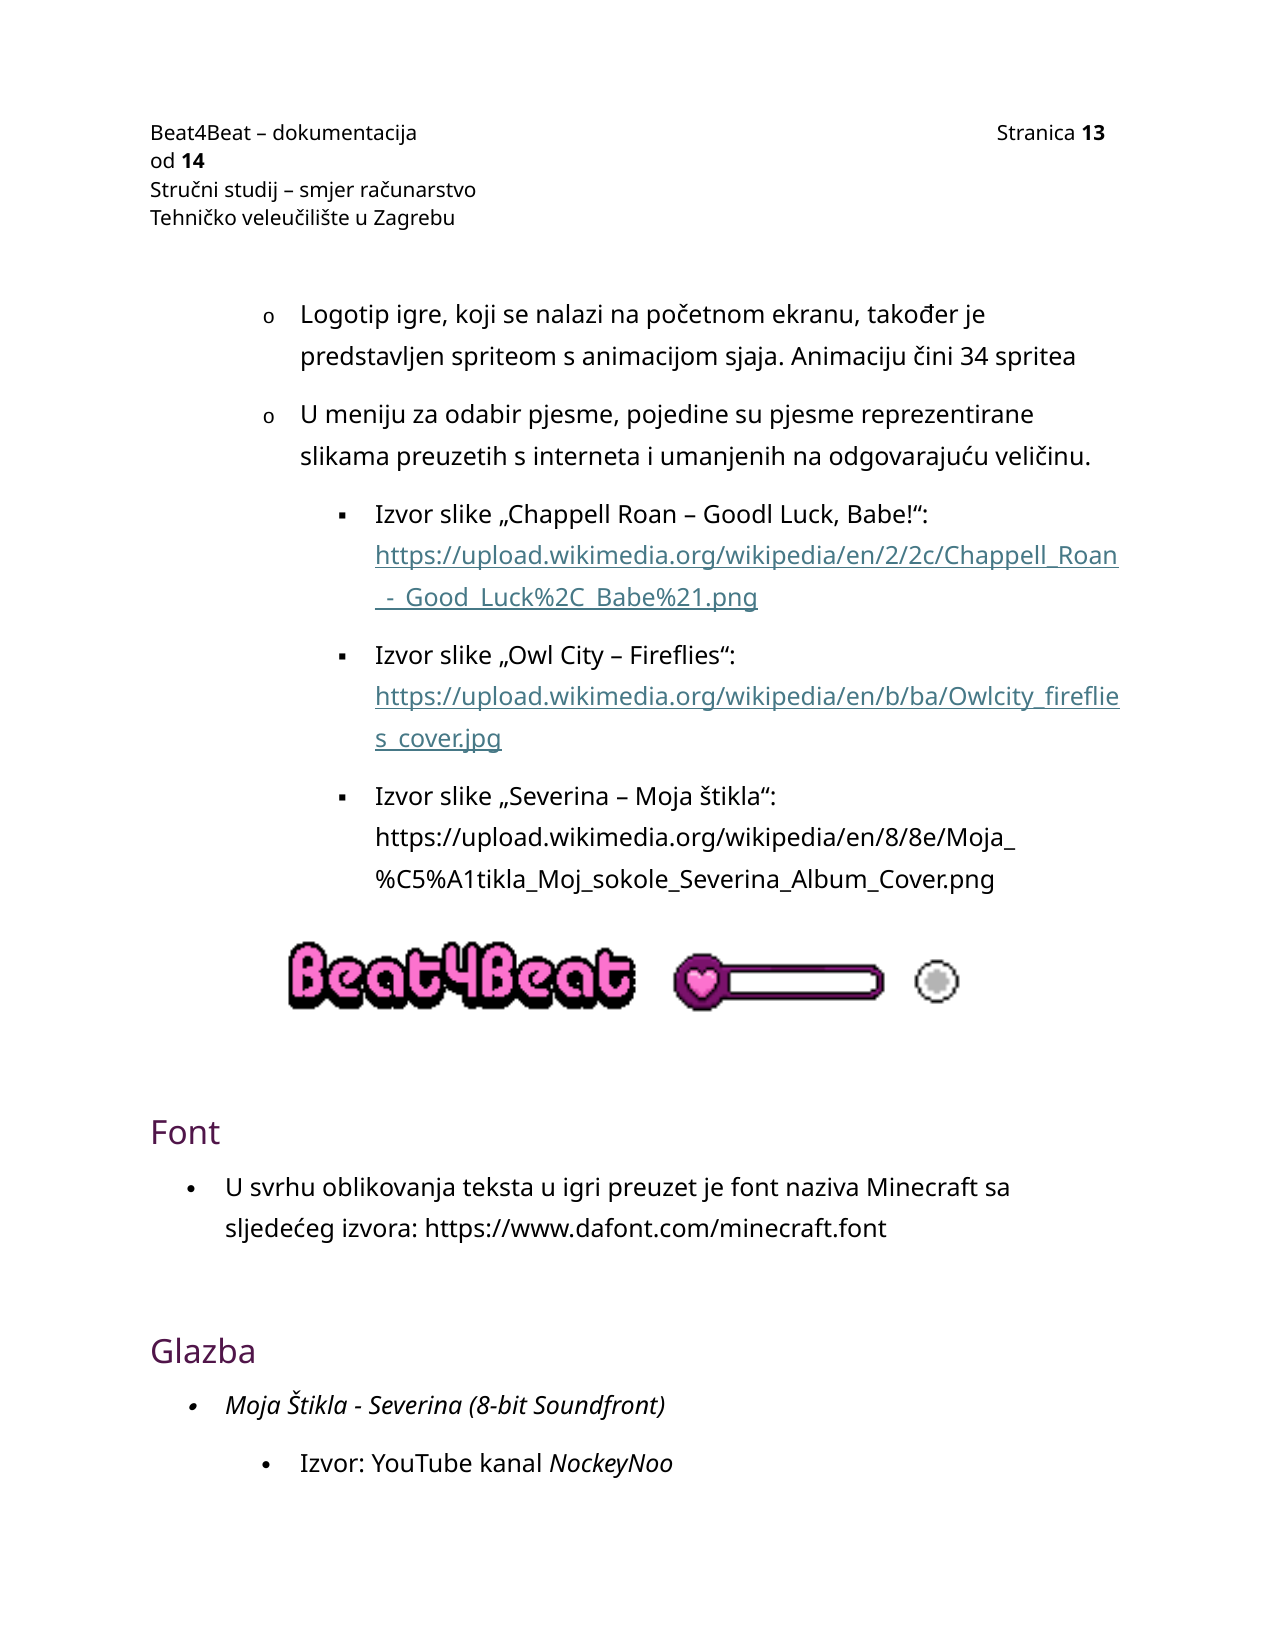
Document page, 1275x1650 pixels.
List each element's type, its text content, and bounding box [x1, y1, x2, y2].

list Izvor slike „Severina – Moja štikla“: https://upload.wikimedia.org/wikipedia/en/8/8e/Moja_%C5%A1tikla_Moj_sokole_Severina_Album_Cover.png [337, 778, 1125, 895]
picture [913, 958, 963, 1007]
subtitle Glazba [150, 1327, 1125, 1373]
list Izvor slike „Chappell Roan – Goodl Luck, Babe!“: https://upload.wikimedia.org/wikipedia/en/2/2c/Chappell_Roan_-_Good_Luck%2C_Babe%21.png [337, 496, 1125, 613]
list Izvor slike „Owl City – Fireflies“: https://upload.wikimedia.org/wikipedia/en/b/ba/Owlcity_fireflies_cover.jpg [337, 637, 1125, 754]
list Izvor: YouTube kanal NockeyNoo [262, 1446, 1125, 1480]
list Logotip igre, koji se nalazi na početnom ekranu, također je predstavljen spriteom s animacijom sjaja. Animaciju čini 34 spritea [262, 297, 1125, 373]
picture [275, 927, 912, 1039]
list U meniju za odabir pjesme, pojedine su pjesme reprezentirane slikama preuzetih s interneta i umanjenih na odgovarajuću veličinu. [262, 397, 1125, 472]
list Moja Štikla - Severina (8-bit Soundfront) [187, 1388, 1125, 1422]
list U svrhu oblikovanja teksta u igri preuzet je font naziva Minecraft sa sljedećeg izvora: https://www.dafont.com/minecraft.font [187, 1170, 1125, 1245]
subtitle Font [150, 1109, 1125, 1154]
